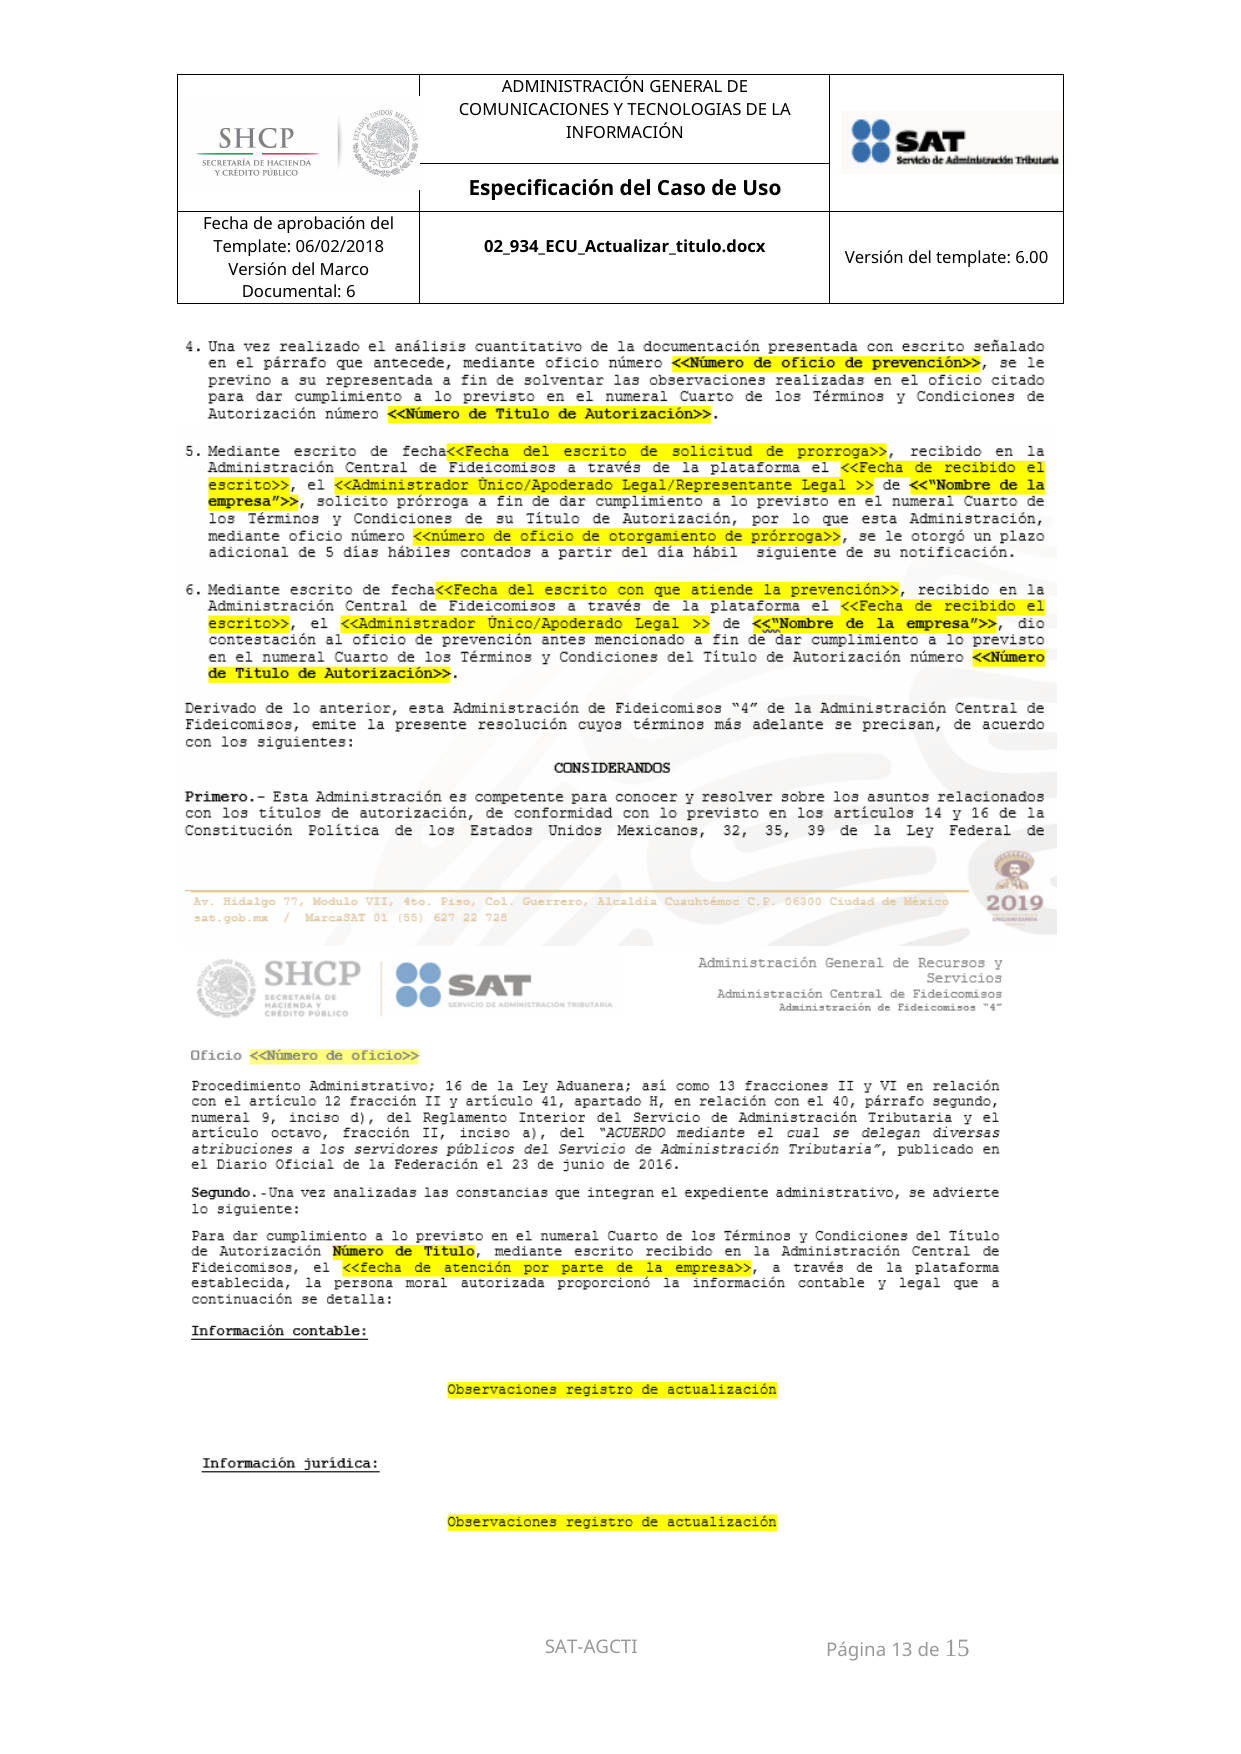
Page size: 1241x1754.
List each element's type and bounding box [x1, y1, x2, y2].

picture [841, 111, 1063, 174]
picture [177, 327, 1057, 1562]
picture [188, 96, 420, 190]
